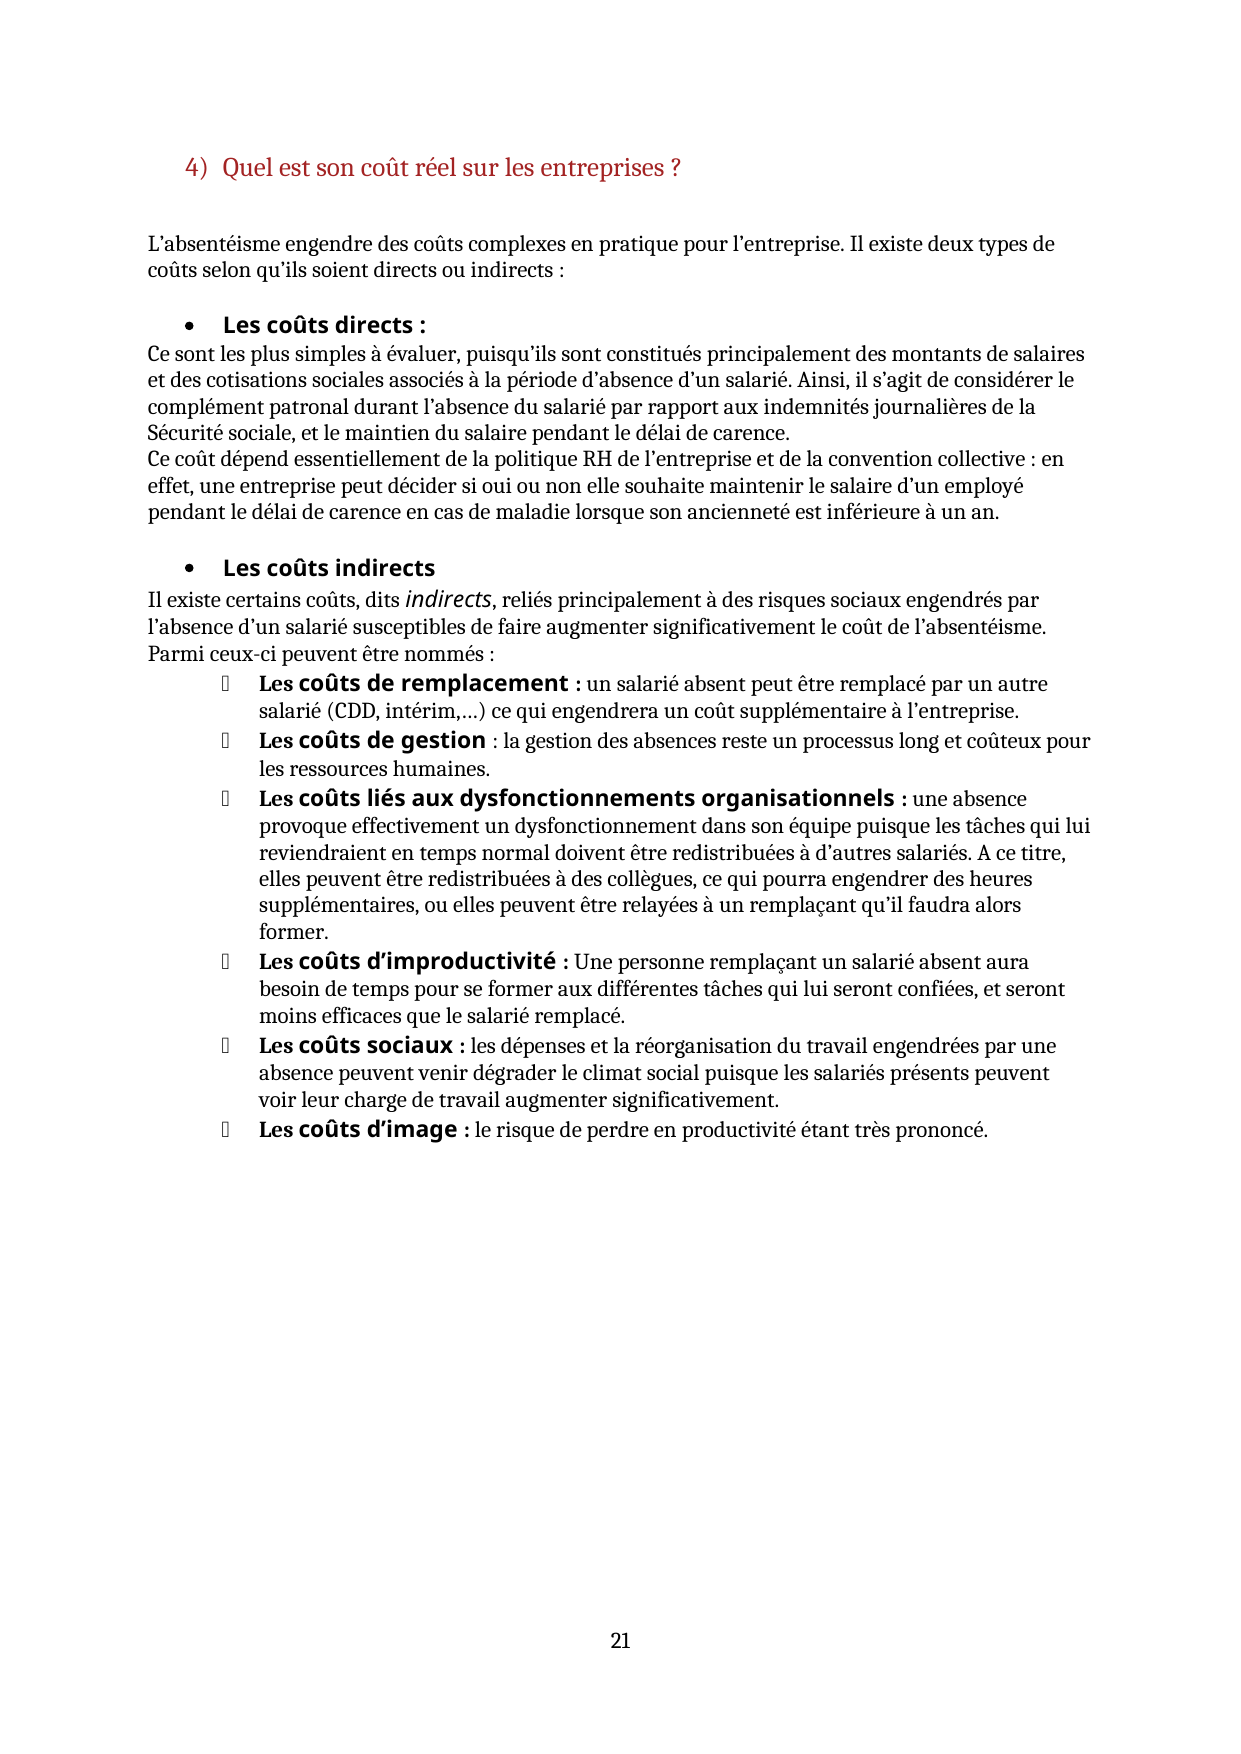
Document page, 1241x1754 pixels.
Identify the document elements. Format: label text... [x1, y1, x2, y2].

list Les coûts de remplacement : un salarié absent peut être remplacé par un autre salarié (CDD, intérim,…) ce qui engendrera un coût supplémentaire à l’entreprise. [221, 667, 1093, 724]
list Les coûts d’improductivité : Une personne remplaçant un salarié absent aura besoin de temps pour se former aux différentes tâches qui lui seront confiées, et seront moins efficaces que le salarié remplacé. [221, 945, 1093, 1029]
text Ce sont les plus simples à évaluer, puisqu’ils sont constitués principalement des montants de salaires et des cotisations sociales associés à la période d’absence d’un salarié. Ainsi, il s’agit de considérer le complément patronal durant l’absence du salarié par rapport aux indemnités journalières de la Sécurité sociale, et le maintien du salaire pendant le délai de carence. [148, 341, 1093, 446]
list Les coûts de gestion : la gestion des absences reste un processus long et coûteux pour les ressources humaines. [221, 724, 1093, 782]
text L’absentéisme engendre des coûts complexes en pratique pour l’entreprise. Il existe deux types de coûts selon qu’ils soient directs ou indirects : [148, 230, 1093, 283]
list Les coûts directs : [185, 309, 1093, 341]
text Il existe certains coûts, dits indirects, reliés principalement à des risques sociaux engendrés par l’absence d’un salarié susceptibles de faire augmenter significativement le coût de l’absentéisme. Parmi ceux-ci peuvent être nommés : [148, 583, 1093, 667]
subtitle Quel est son coût réel sur les entreprises ? [185, 152, 1093, 183]
list Les coûts d’image : le risque de perdre en productivité étant très prononcé. [221, 1113, 1093, 1144]
text Ce coût dépend essentiellement de la politique RH de l’entreprise et de la convention collective : en effet, une entreprise peut décider si oui ou non elle souhaite maintenir le salaire d’un employé pendant le délai de carence en cas de maladie lorsque son ancienneté est inférieure à un an. [148, 446, 1093, 525]
list Les coûts sociaux : les dépenses et la réorganisation du travail engendrées par une absence peuvent venir dégrader le climat social puisque les salariés présents peuvent voir leur charge de travail augmenter significativement. [221, 1029, 1093, 1113]
list Les coûts liés aux dysfonctionnements organisationnels : une absence provoque effectivement un dysfonctionnement dans son équipe puisque les tâches qui lui reviendraient en temps normal doivent être redistribuées à d’autres salariés. A ce titre, elles peuvent être redistribuées à des collègues, ce qui pourra engendrer des heures supplémentaires, ou elles peuvent être relayées à un remplaçant qu’il faudra alors former. [221, 782, 1093, 945]
list Les coûts indirects [185, 552, 1093, 583]
